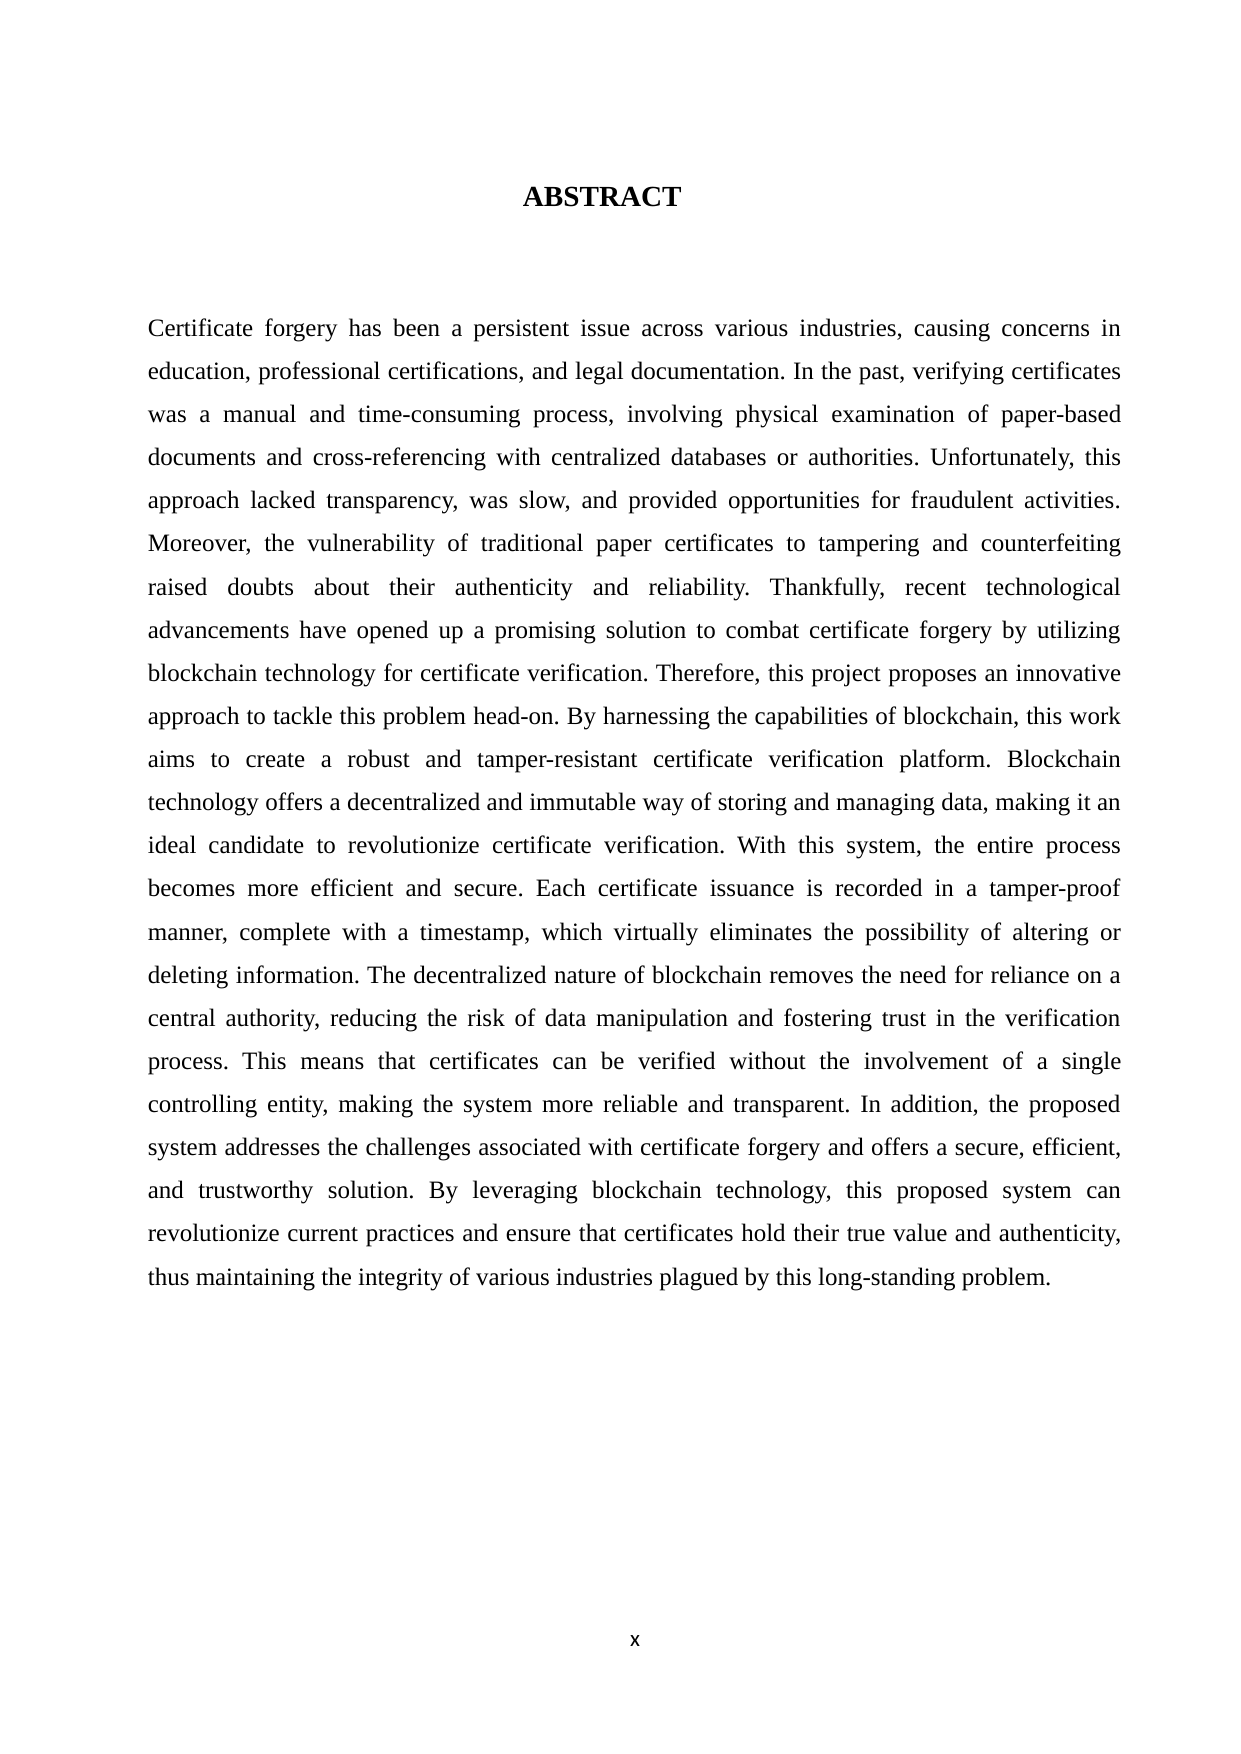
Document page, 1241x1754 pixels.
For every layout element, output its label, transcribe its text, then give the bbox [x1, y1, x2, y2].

text Certificate forgery has been a persistent issue across various industries, causing concerns in education, professional certifications, and legal documentation. In the past, verifying certificates was a manual and time-consuming process, involving physical examination of paper-based documents and cross-referencing with centralized databases or authorities. Unfortunately, this approach lacked transparency, was slow, and provided opportunities for fraudulent activities. Moreover, the vulnerability of traditional paper certificates to tampering and counterfeiting raised doubts about their authenticity and reliability. Thankfully, recent technological advancements have opened up a promising solution to combat certificate forgery by utilizing blockchain technology for certificate verification. Therefore, this project proposes an innovative approach to tackle this problem head-on. By harnessing the capabilities of blockchain, this work aims to create a robust and tamper-resistant certificate verification platform. Blockchain technology offers a decentralized and immutable way of storing and managing data, making it an ideal candidate to revolutionize certificate verification. With this system, the entire process becomes more efficient and secure. Each certificate issuance is recorded in a tamper-proof manner, complete with a timestamp, which virtually eliminates the possibility of altering or deleting information. The decentralized nature of blockchain removes the need for reliance on a central authority, reducing the risk of data manipulation and fostering trust in the verification process. This means that certificates can be verified without the involvement of a single controlling entity, making the system more reliable and transparent. In addition, the proposed system addresses the challenges associated with certificate forgery and offers a secure, efficient, and trustworthy solution. By leveraging blockchain technology, this proposed system can revolutionize current practices and ensure that certificates hold their true value and authenticity, thus maintaining the integrity of various industries plagued by this long-standing problem. [148, 313, 1122, 1290]
text ABSTRACT [448, 179, 1122, 212]
